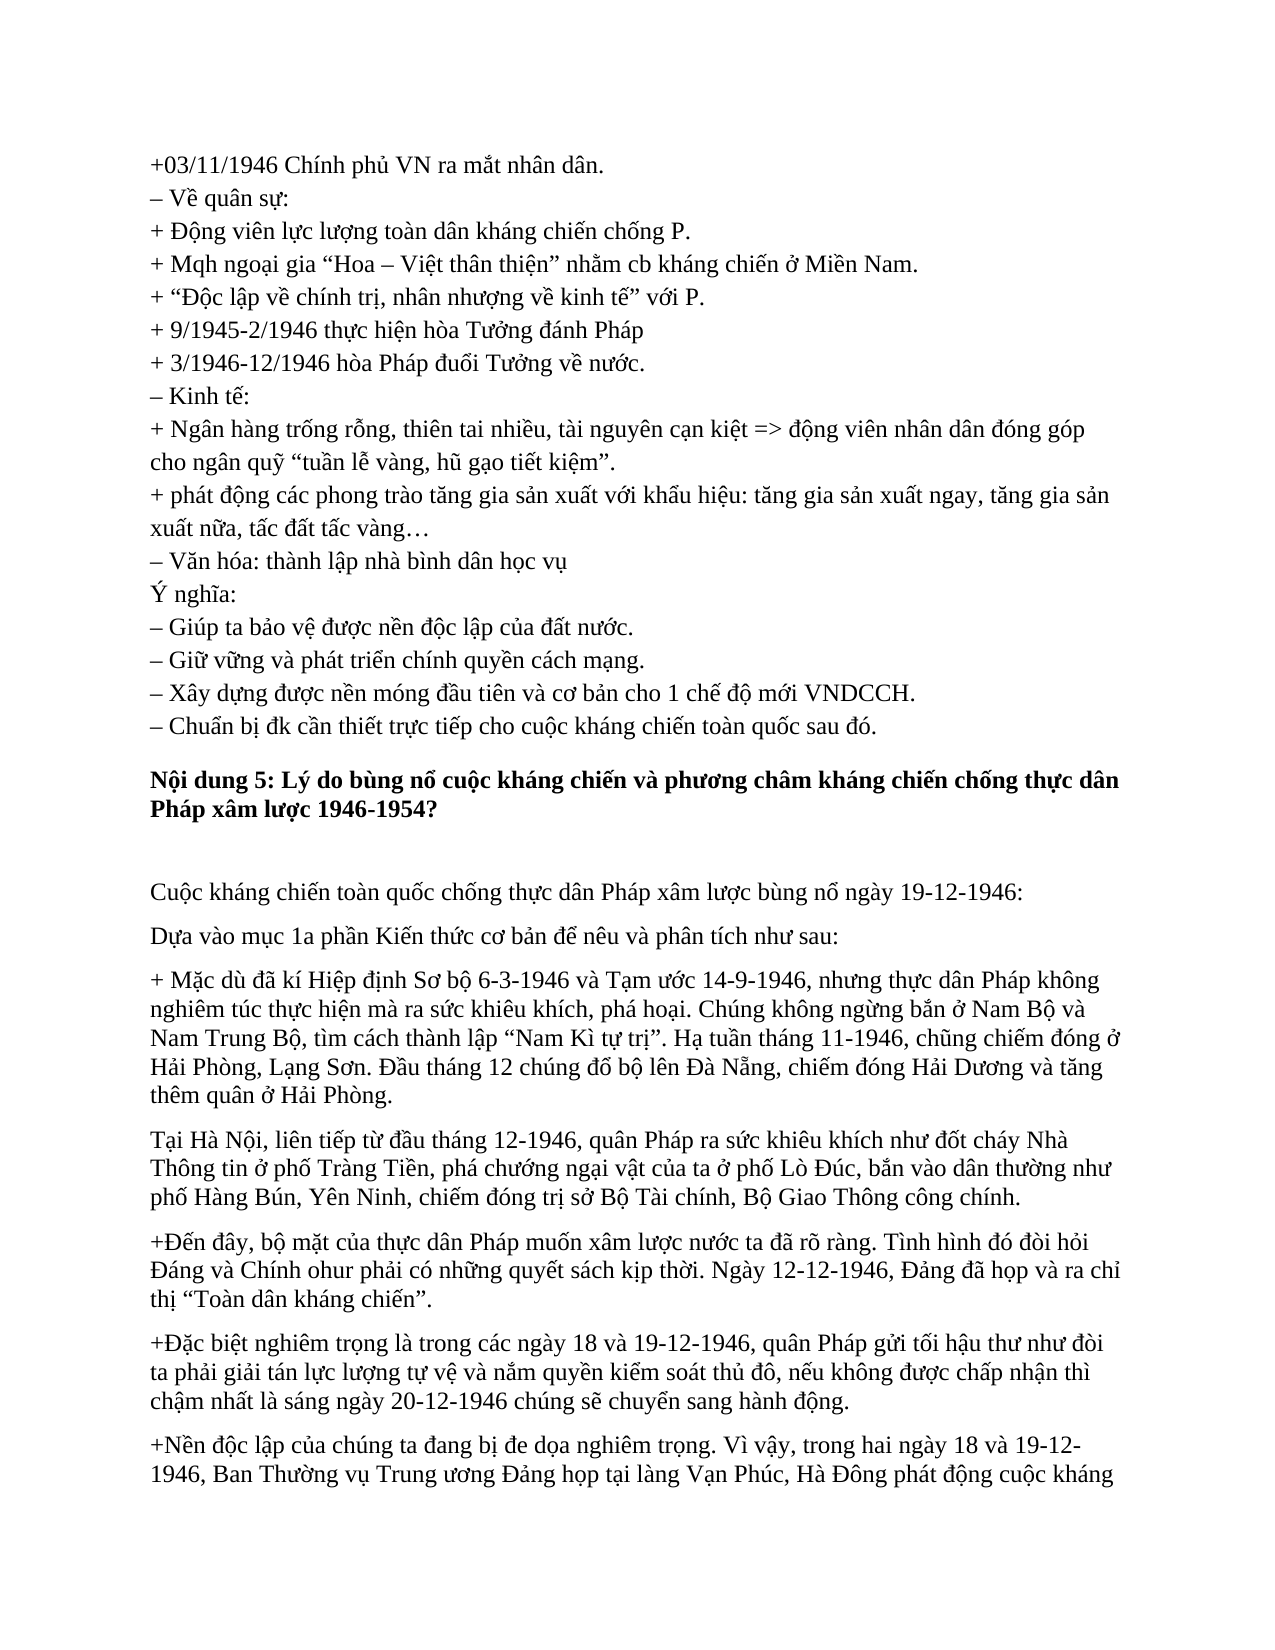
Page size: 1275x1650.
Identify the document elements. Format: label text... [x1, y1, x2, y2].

text Dựa vào mục 1a phần Kiến thức cơ bản để nêu và phân tích như sau: [150, 921, 1125, 950]
text Cuộc kháng chiến toàn quốc chống thực dân Pháp xâm lược bùng nổ ngày 19-12-1946: [150, 877, 1125, 905]
text +Đến đây, bộ mặt của thực dân Pháp muốn xâm lược nước ta đã rõ ràng. Tình hình đó đòi hỏi Đáng và Chính ohur phải có những quyết sách kịp thời. Ngày 12-12-1946, Đảng đã họp và ra chỉ thị “Toàn dân kháng chiến”. [150, 1227, 1125, 1313]
text Nội dung 5: Lý do bùng nổ cuộc kháng chiến và phương châm kháng chiến chống thực dân Pháp xâm lược 1946-1954? [150, 765, 1125, 823]
text Tại Hà Nội, liên tiếp từ đầu tháng 12-1946, quân Pháp ra sức khiêu khích như đốt cháy Nhà Thông tin ở phố Tràng Tiền, phá chướng ngại vật của ta ở phố Lò Đúc, bắn vào dân thường như phố Hàng Bún, Yên Ninh, chiếm đóng trị sở Bộ Tài chính, Bộ Giao Thông công chính. [150, 1125, 1125, 1211]
text +Đặc biệt nghiêm trọng là trong các ngày 18 và 19-12-1946, quân Pháp gửi tối hậu thư như đòi ta phải giải tán lực lượng tự vệ và nắm quyền kiểm soát thủ đô, nếu không được chấp nhận thì chậm nhất là sáng ngày 20-12-1946 chúng sẽ chuyển sang hành động. [150, 1328, 1125, 1415]
text + Mặc dù đã kí Hiệp định Sơ bộ 6-3-1946 và Tạm ước 14-9-1946, nhưng thực dân Pháp không nghiêm túc thực hiện mà ra sức khiêu khích, phá hoại. Chúng không ngừng bắn ở Nam Bộ và Nam Trung Bộ, tìm cách thành lập “Nam Kì tự trị”. Hạ tuần tháng 11-1946, chũng chiếm đóng ở Hải Phòng, Lạng Sơn. Đầu tháng 12 chúng đổ bộ lên Đà Nẵng, chiếm đóng Hải Dương và tăng thêm quân ở Hải Phòng. [150, 965, 1125, 1109]
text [150, 1430, 1125, 1488]
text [150, 150, 1125, 740]
